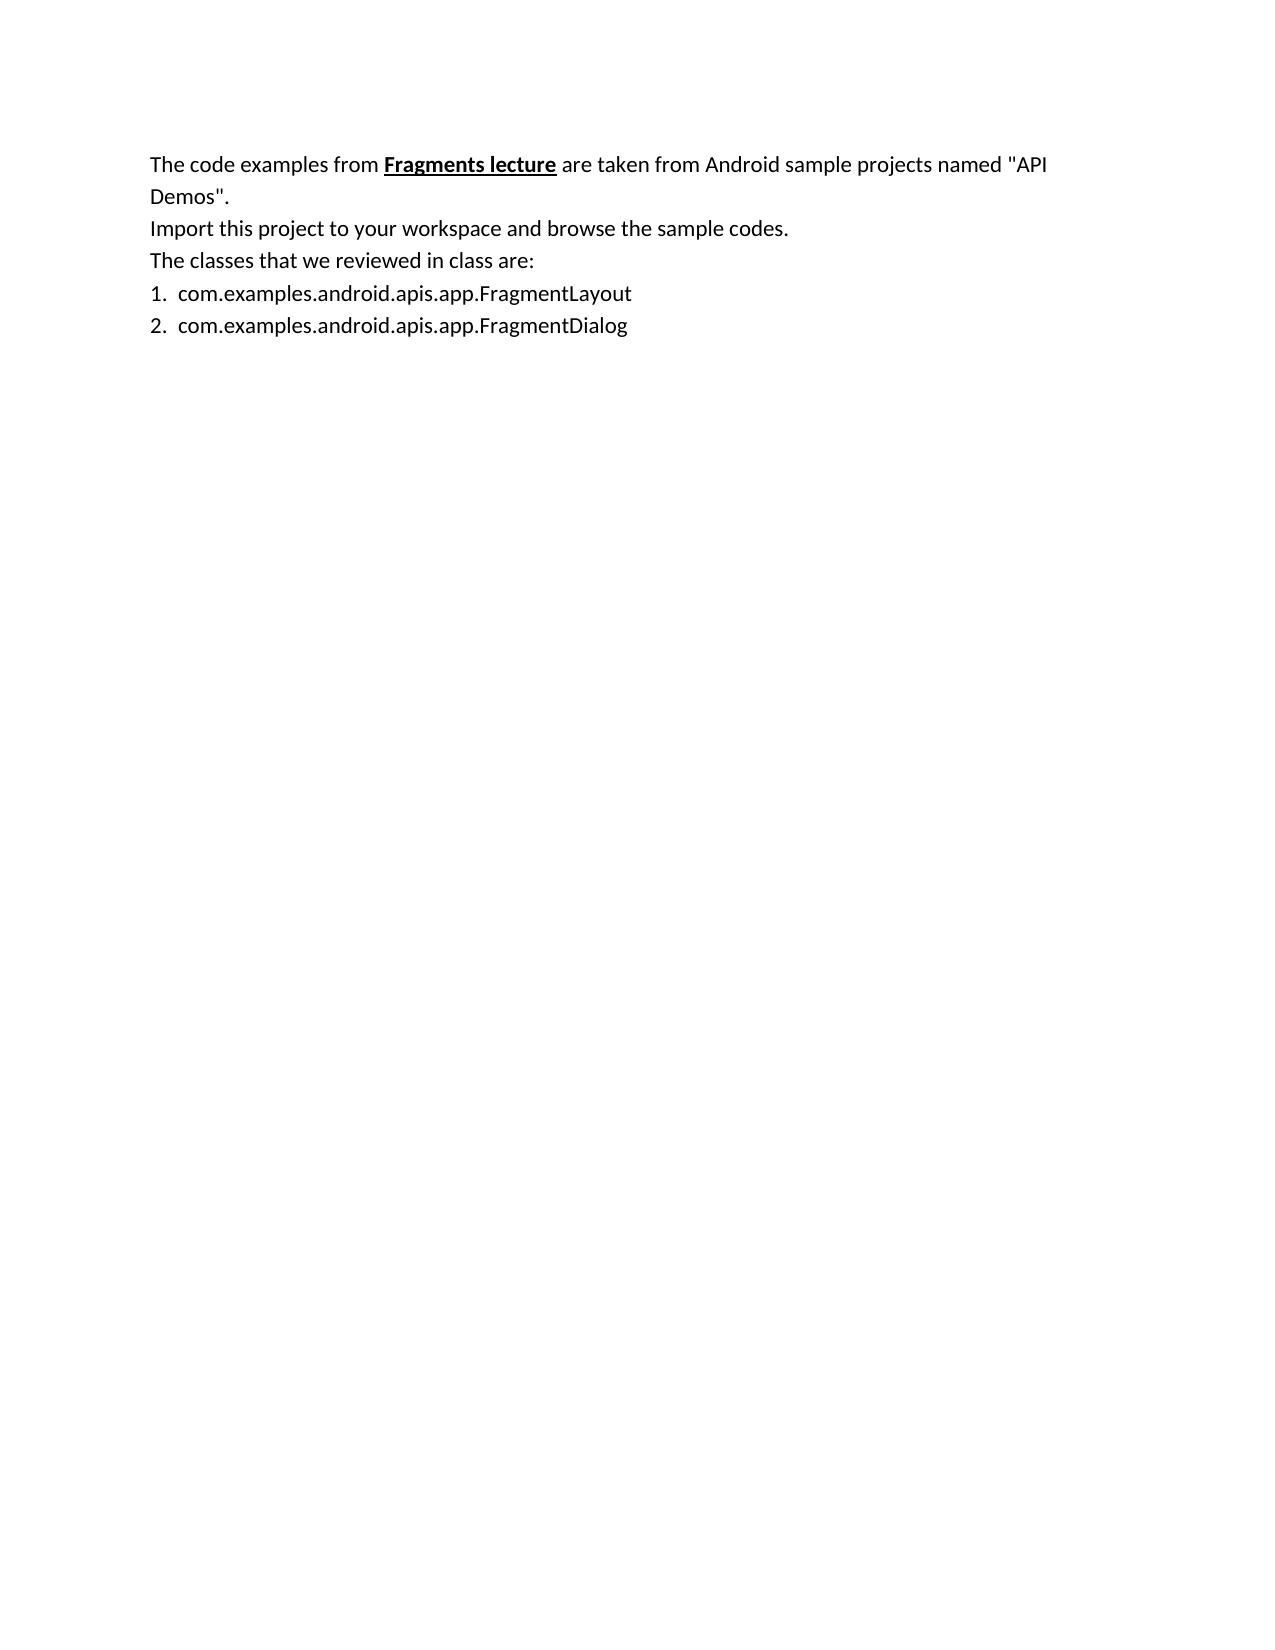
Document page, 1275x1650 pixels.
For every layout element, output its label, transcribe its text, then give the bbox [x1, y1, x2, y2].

text The code examples from Fragments lecture are taken from Android sample projects named "API Demos". Import this project to your workspace and browse the sample codes. The classes that we reviewed in class are: 1. com.examples.android.apis.app.FragmentLayout 2. com.examples.android.apis.app.FragmentDialog [150, 150, 1125, 339]
